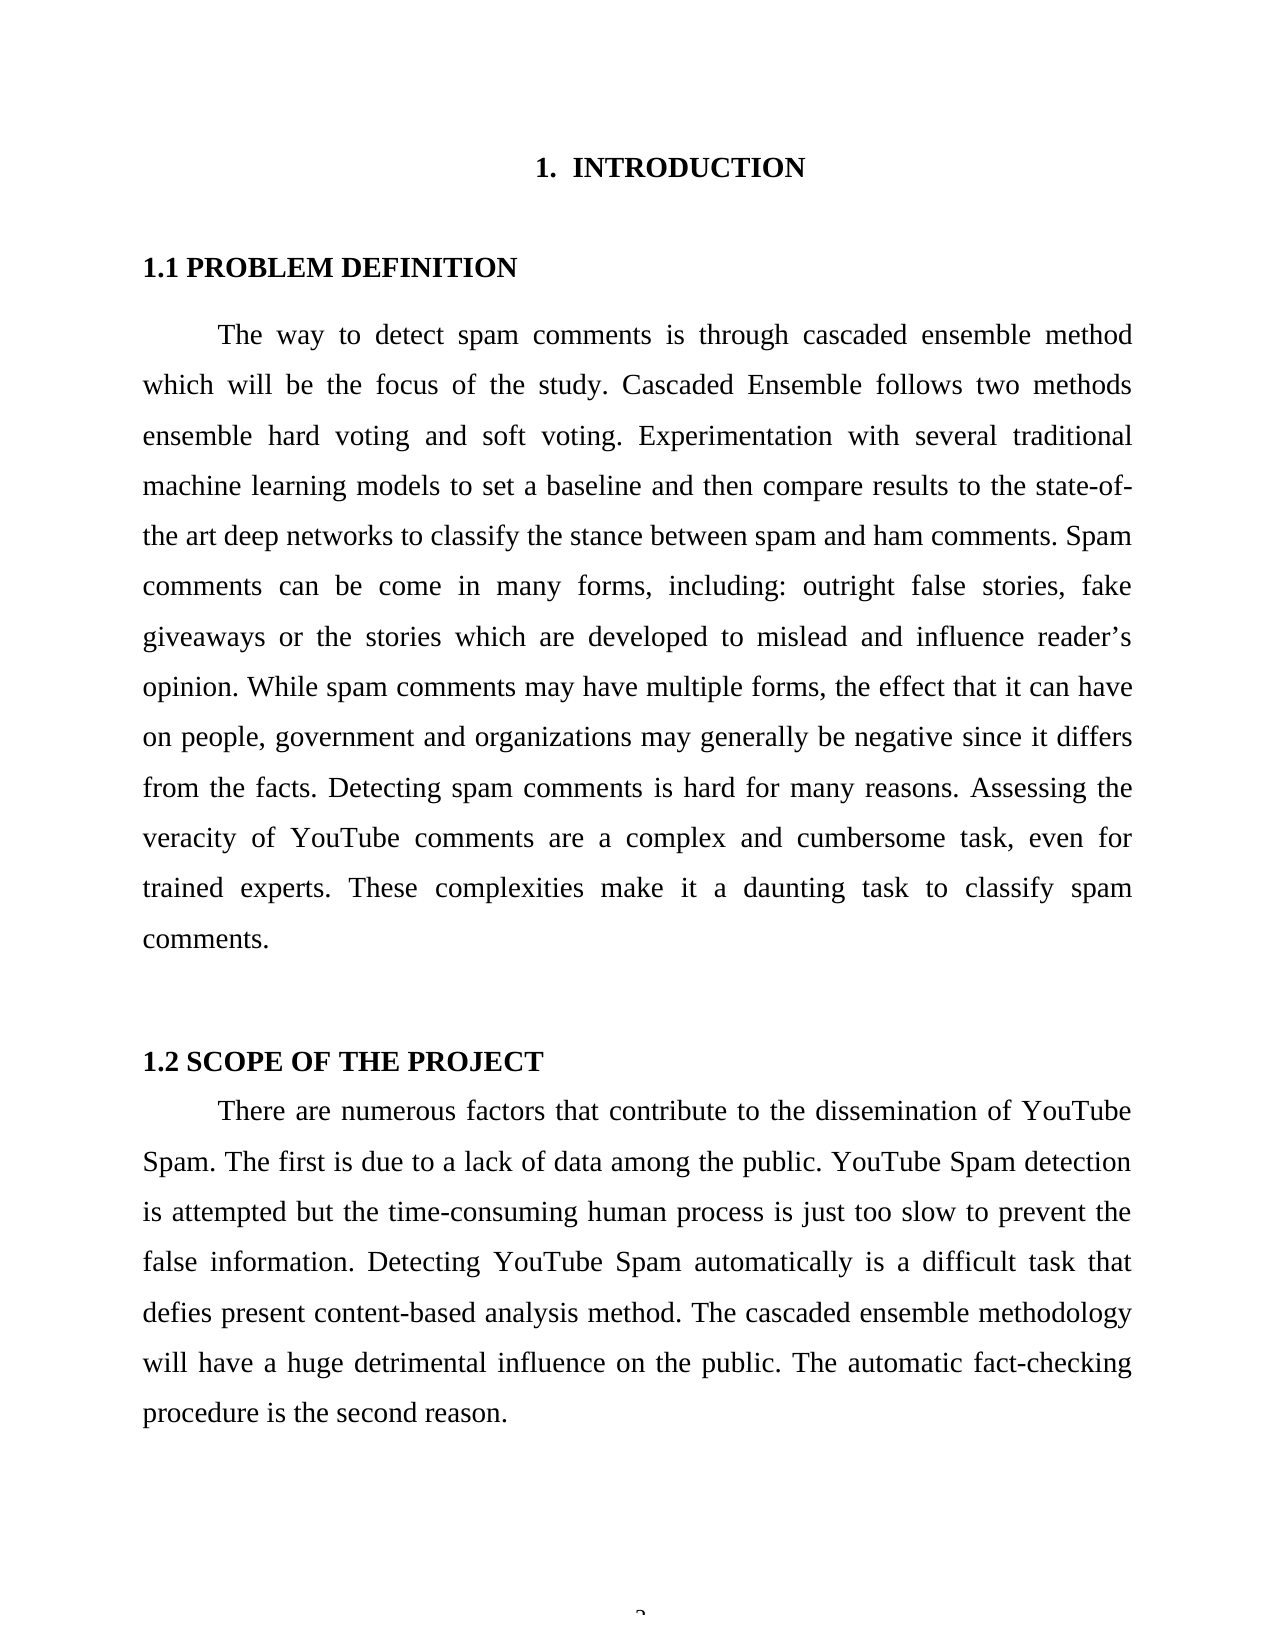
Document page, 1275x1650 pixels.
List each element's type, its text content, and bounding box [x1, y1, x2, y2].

list PROBLEM DEFINITION [142, 250, 1246, 284]
text The way to detect spam comments is through cascaded ensemble method which will be the focus of the study. Cascaded Ensemble follows two methods ensemble hard voting and soft voting. Experimentation with several traditional machine learning models to set a baseline and then compare results to the state-of-the art deep networks to classify the stance between spam and ham comments. Spam comments can be come in many forms, including: outright false stories, fake giveaways or the stories which are developed to mislead and influence reader’s opinion. While spam comments may have multiple forms, the effect that it can have on people, government and organizations may generally be negative since it differs from the facts. Detecting spam comments is hard for many reasons. Assessing the veracity of YouTube comments are a complex and cumbersome task, even for trained experts. These complexities make it a daunting task to classify spam comments. [142, 317, 1133, 954]
subtitle INTRODUCTION [535, 150, 1246, 183]
subtitle SCOPE OF THE PROJECT [142, 1044, 1246, 1077]
text There are numerous factors that contribute to the dissemination of YouTube Spam. The first is due to a lack of data among the public. YouTube Spam detection is attempted but the time-consuming human process is just too slow to prevent the false information. Detecting YouTube Spam automatically is a difficult task that defies present content-based analysis method. The cascaded ensemble methodology will have a huge detrimental influence on the public. The automatic fact-checking procedure is the second reason. [142, 1093, 1133, 1429]
